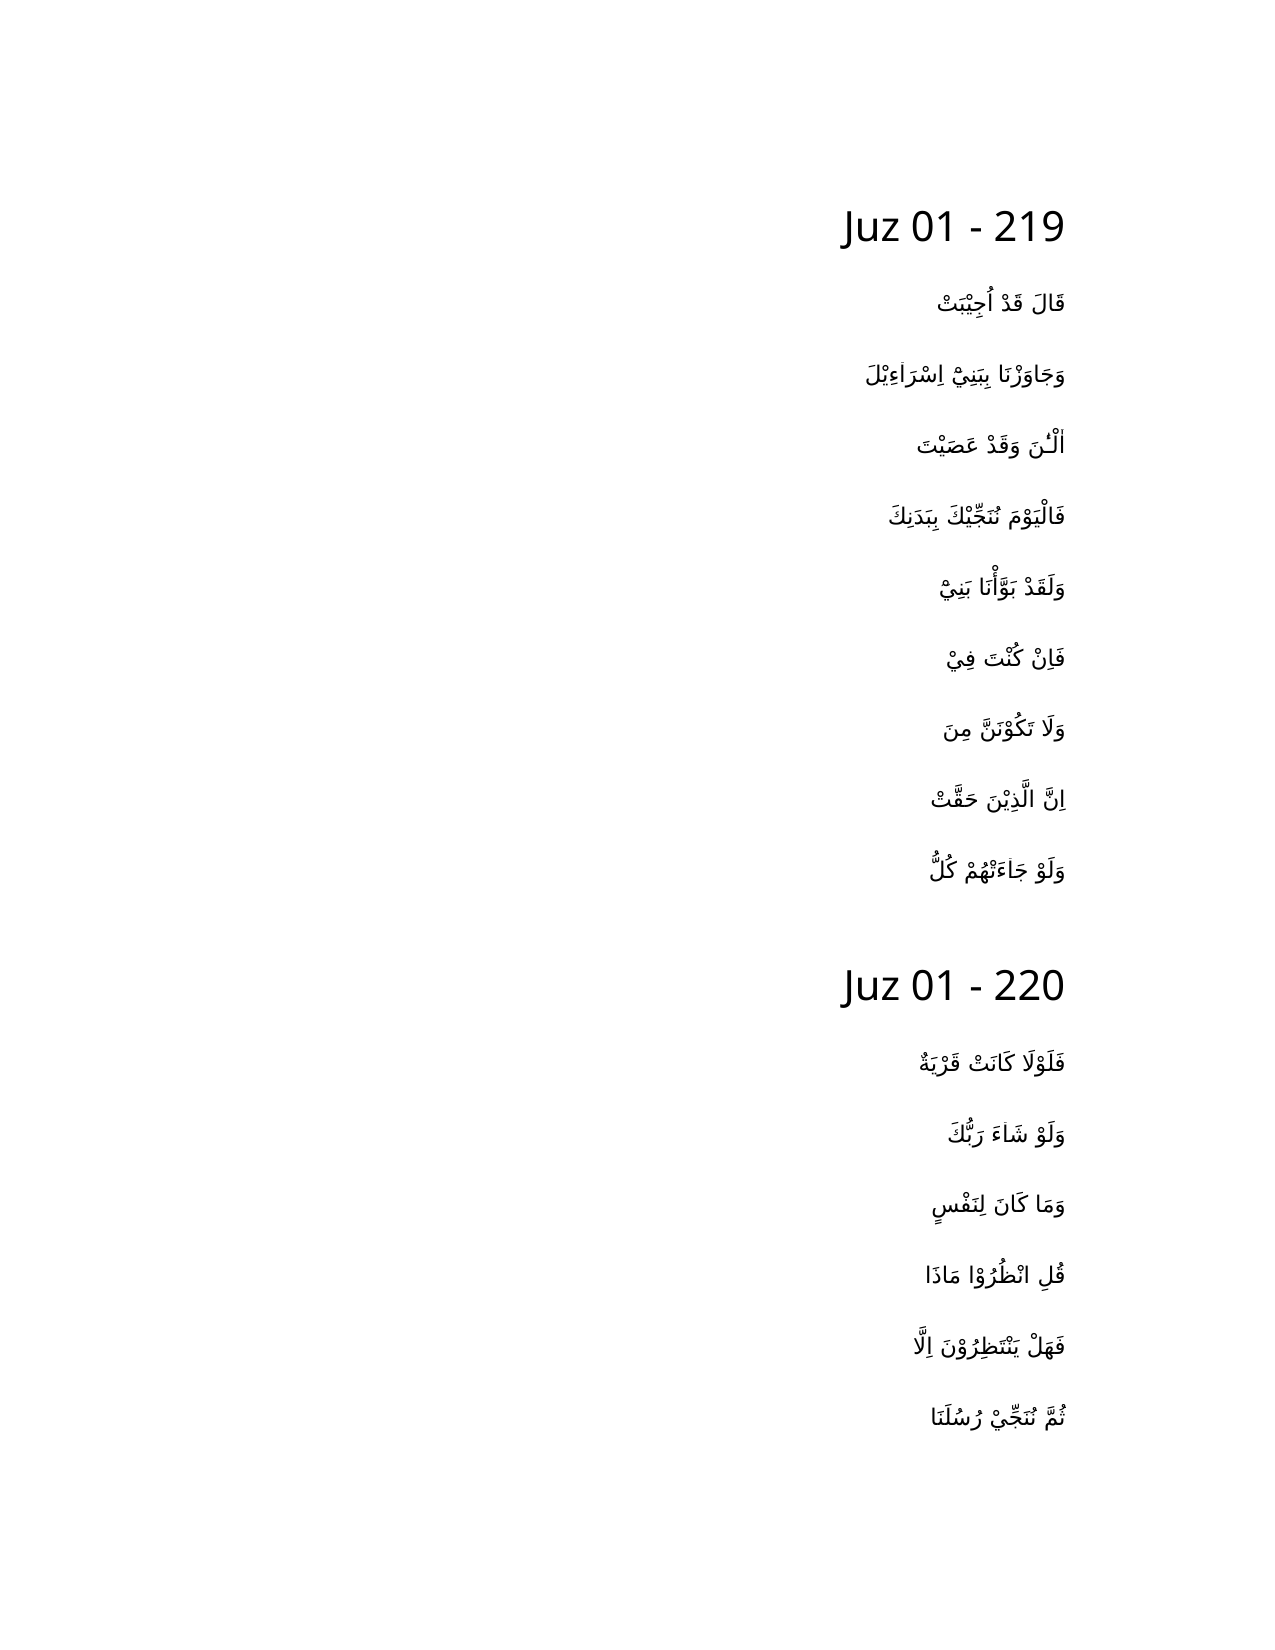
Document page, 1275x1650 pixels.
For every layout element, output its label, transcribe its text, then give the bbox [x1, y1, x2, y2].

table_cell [176, 909, 1076, 1456]
table_header Juz 01 - 219 قَالَ قَدْ اُجِيْبَتْ وَجَاوَزْنَا بِبَنِيْٓ اِسْرَاۤءِيْلَ اٰۤلْـٰٔنَ وَقَدْ عَصَيْتَ فَالْيَوْمَ نُنَجِّيْكَ بِبَدَنِكَ وَلَقَدْ بَوَّأْنَا بَنِيْٓ فَاِنْ كُنْتَ فِيْ وَلَا تَكُوْنَنَّ مِنَ اِنَّ الَّذِيْنَ حَقَّتْ وَلَوْ جَاۤءَتْهُمْ كُلُّ [176, 150, 1076, 909]
